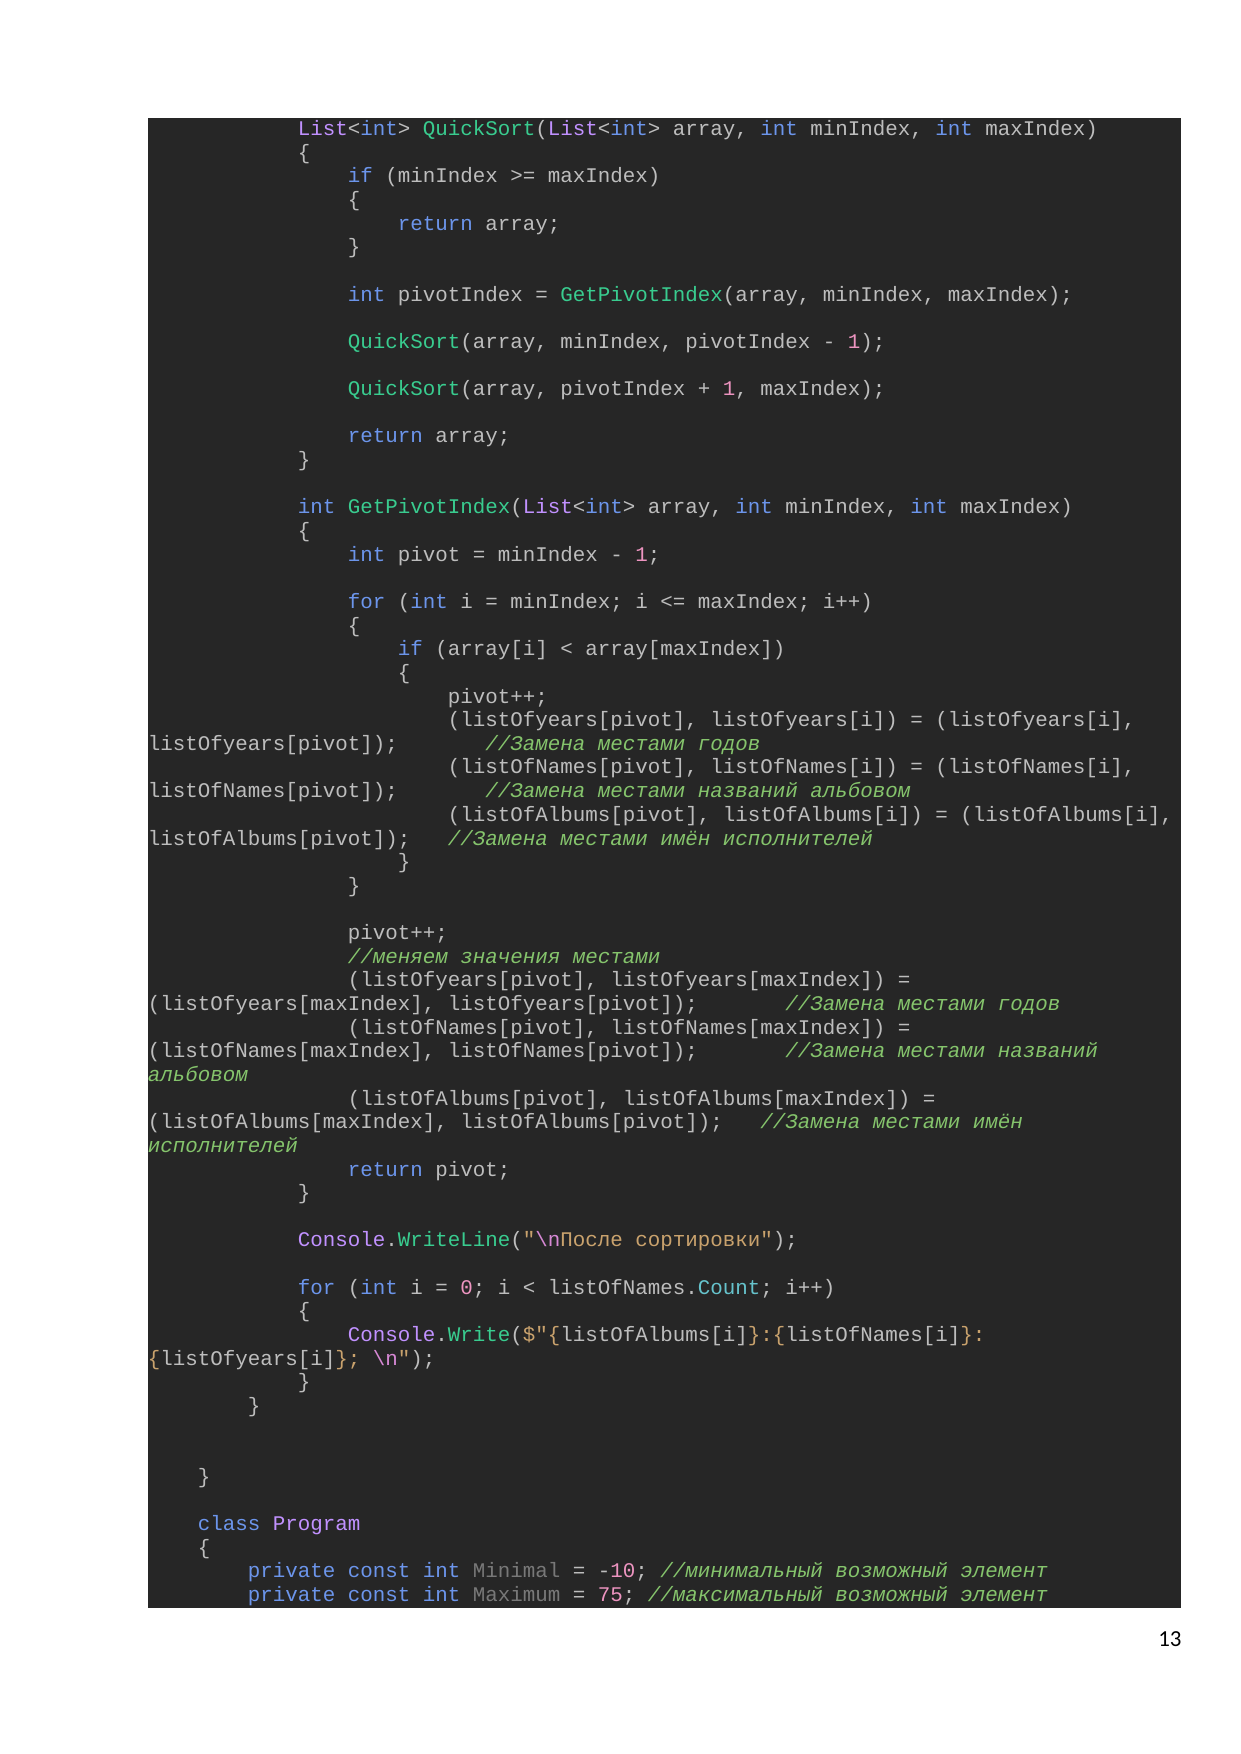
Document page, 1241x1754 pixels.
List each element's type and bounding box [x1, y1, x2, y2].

text [148, 118, 1181, 1608]
